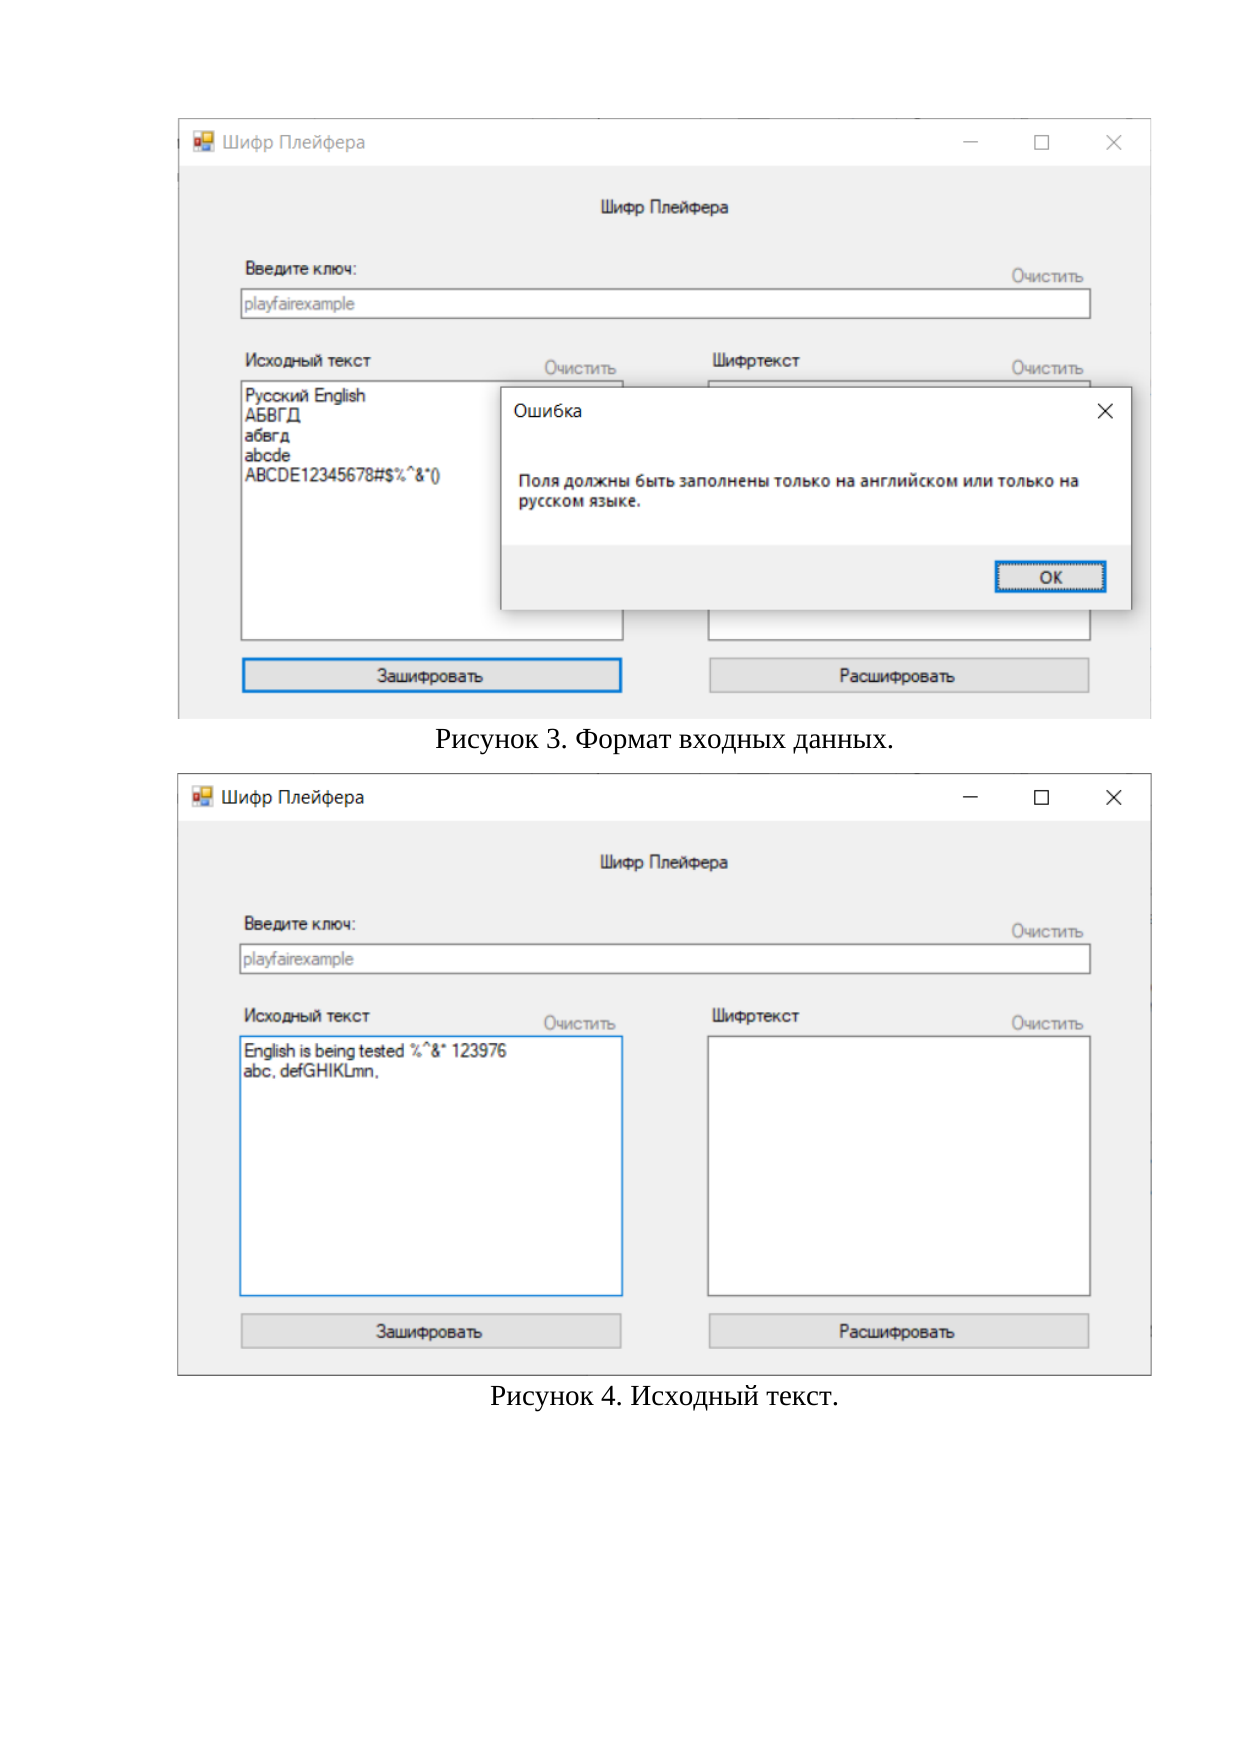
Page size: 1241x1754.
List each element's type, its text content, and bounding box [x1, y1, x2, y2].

text Рисунок 3. Формат входных данных. [177, 719, 1152, 754]
picture [177, 773, 1152, 1376]
picture [177, 118, 1152, 719]
text Рисунок 4. Исходный текст. [177, 1378, 1152, 1411]
